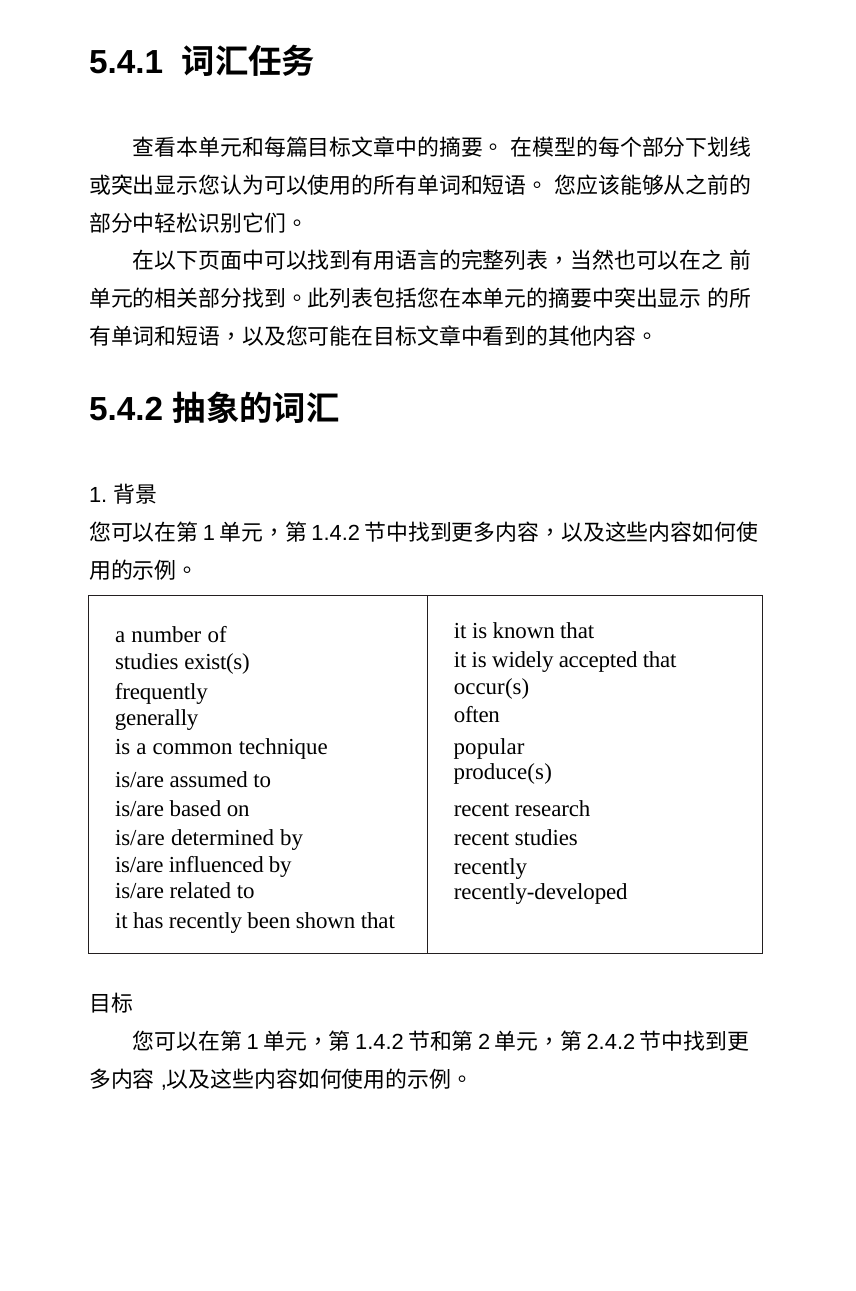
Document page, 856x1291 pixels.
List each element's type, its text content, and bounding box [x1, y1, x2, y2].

text 在以下页面中可以找到有用语言的完整列表，当然也可以在之 前单元的相关部分找到。此列表包括您在本单元的摘要中突出显示 的所有单词和短语，以及您可能在目标文章中看到的其他内容。 [89, 248, 765, 349]
subtitle 5.4.2 抽象的词汇 [89, 389, 765, 427]
text 您可以在第1单元，第1.4.2节中找到更多内容，以及这些内容如何使 用的示例。 [89, 520, 765, 583]
subtitle 5.4.1 词汇任务 [89, 42, 765, 80]
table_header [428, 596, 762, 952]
text 查看本单元和每篇目标文章中的摘要。 在模型的每个部分下划线或突出显示您认为可以使用的所有单词和短语。 您应该能够从之前的 部分中轻松识别它们。 [89, 135, 765, 236]
text 目标 [89, 991, 765, 1017]
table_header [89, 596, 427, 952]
text 1. 背景 [89, 482, 765, 507]
text 您可以在第1单元，第1.4.2节和第2单元，第2.4.2节中找到更多内容 ,以及这些内容如何使用的示例。 [89, 1029, 765, 1092]
